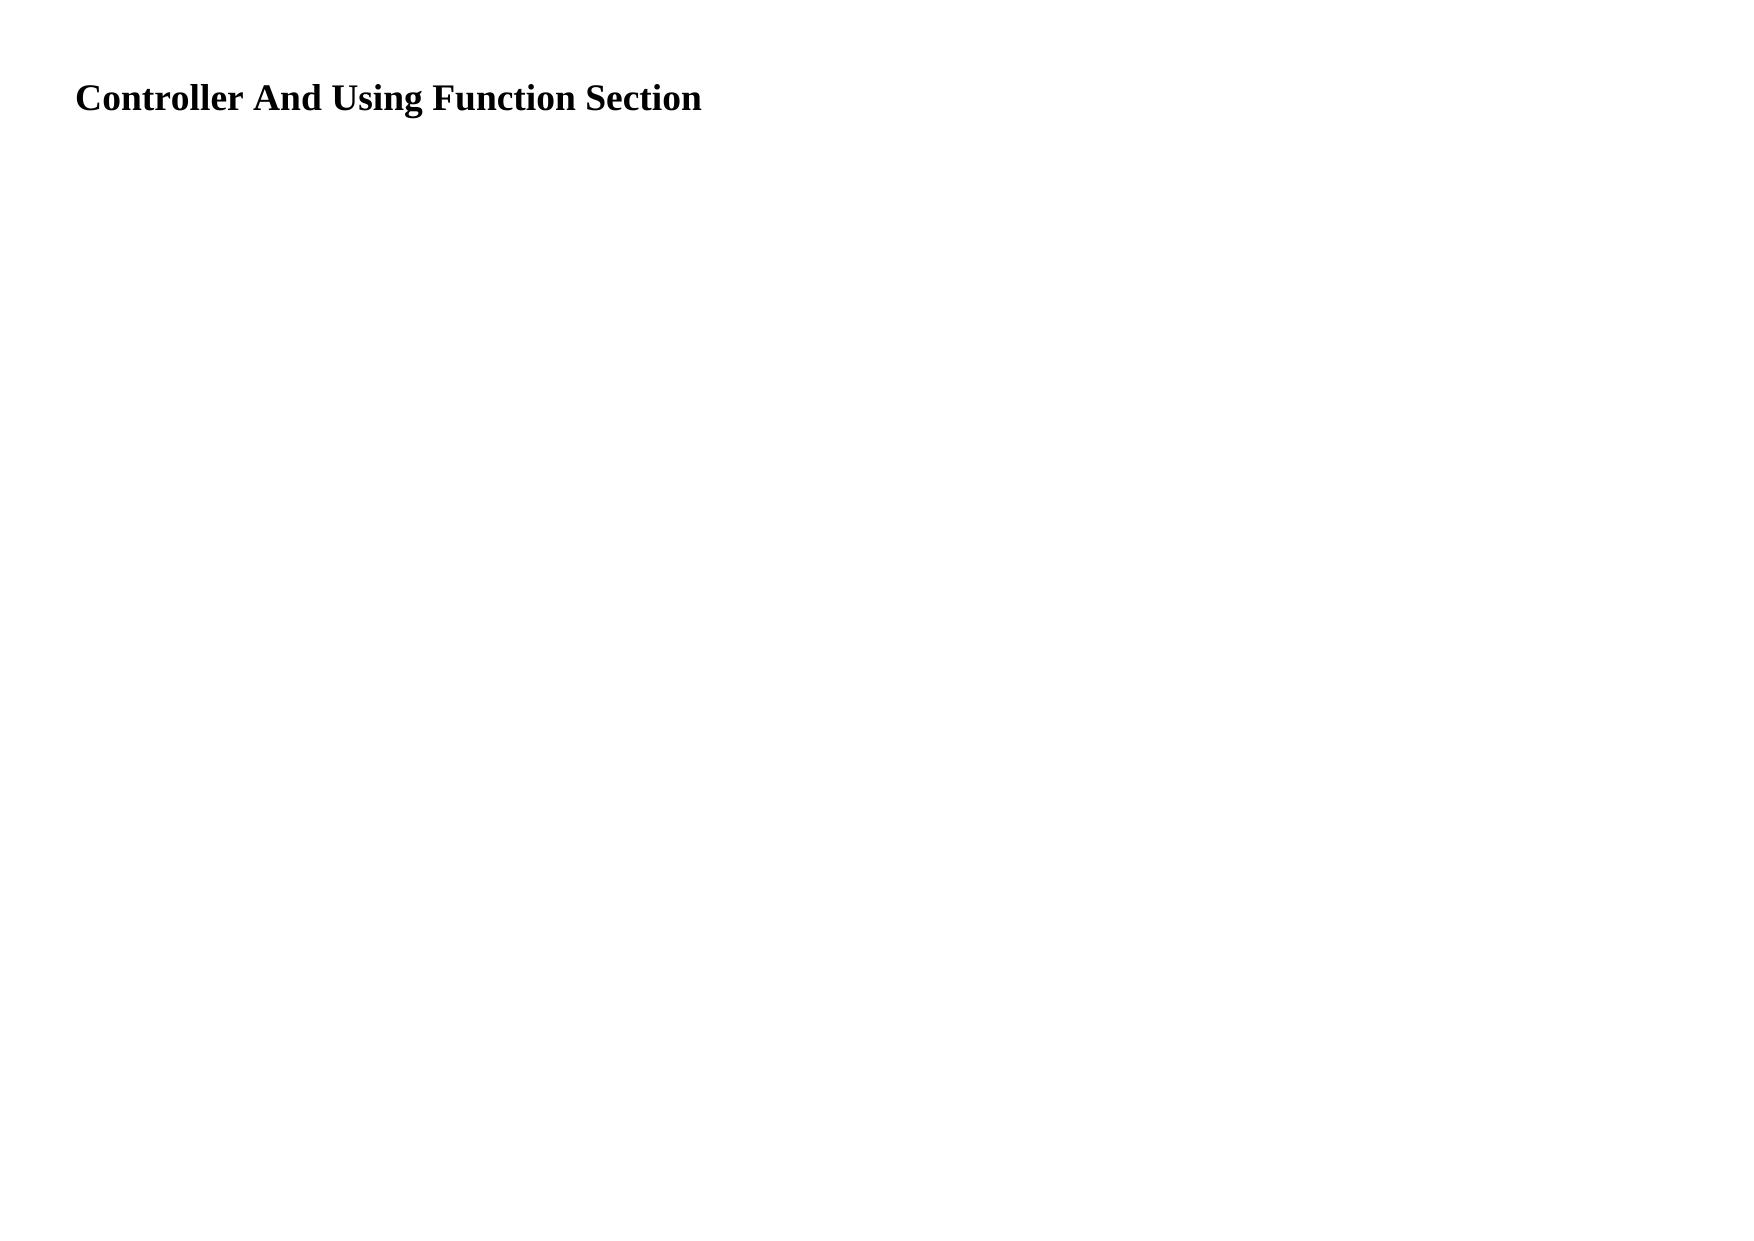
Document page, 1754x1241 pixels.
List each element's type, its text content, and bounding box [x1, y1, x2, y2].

text Controller And Using Function Section [75, 75, 1700, 118]
